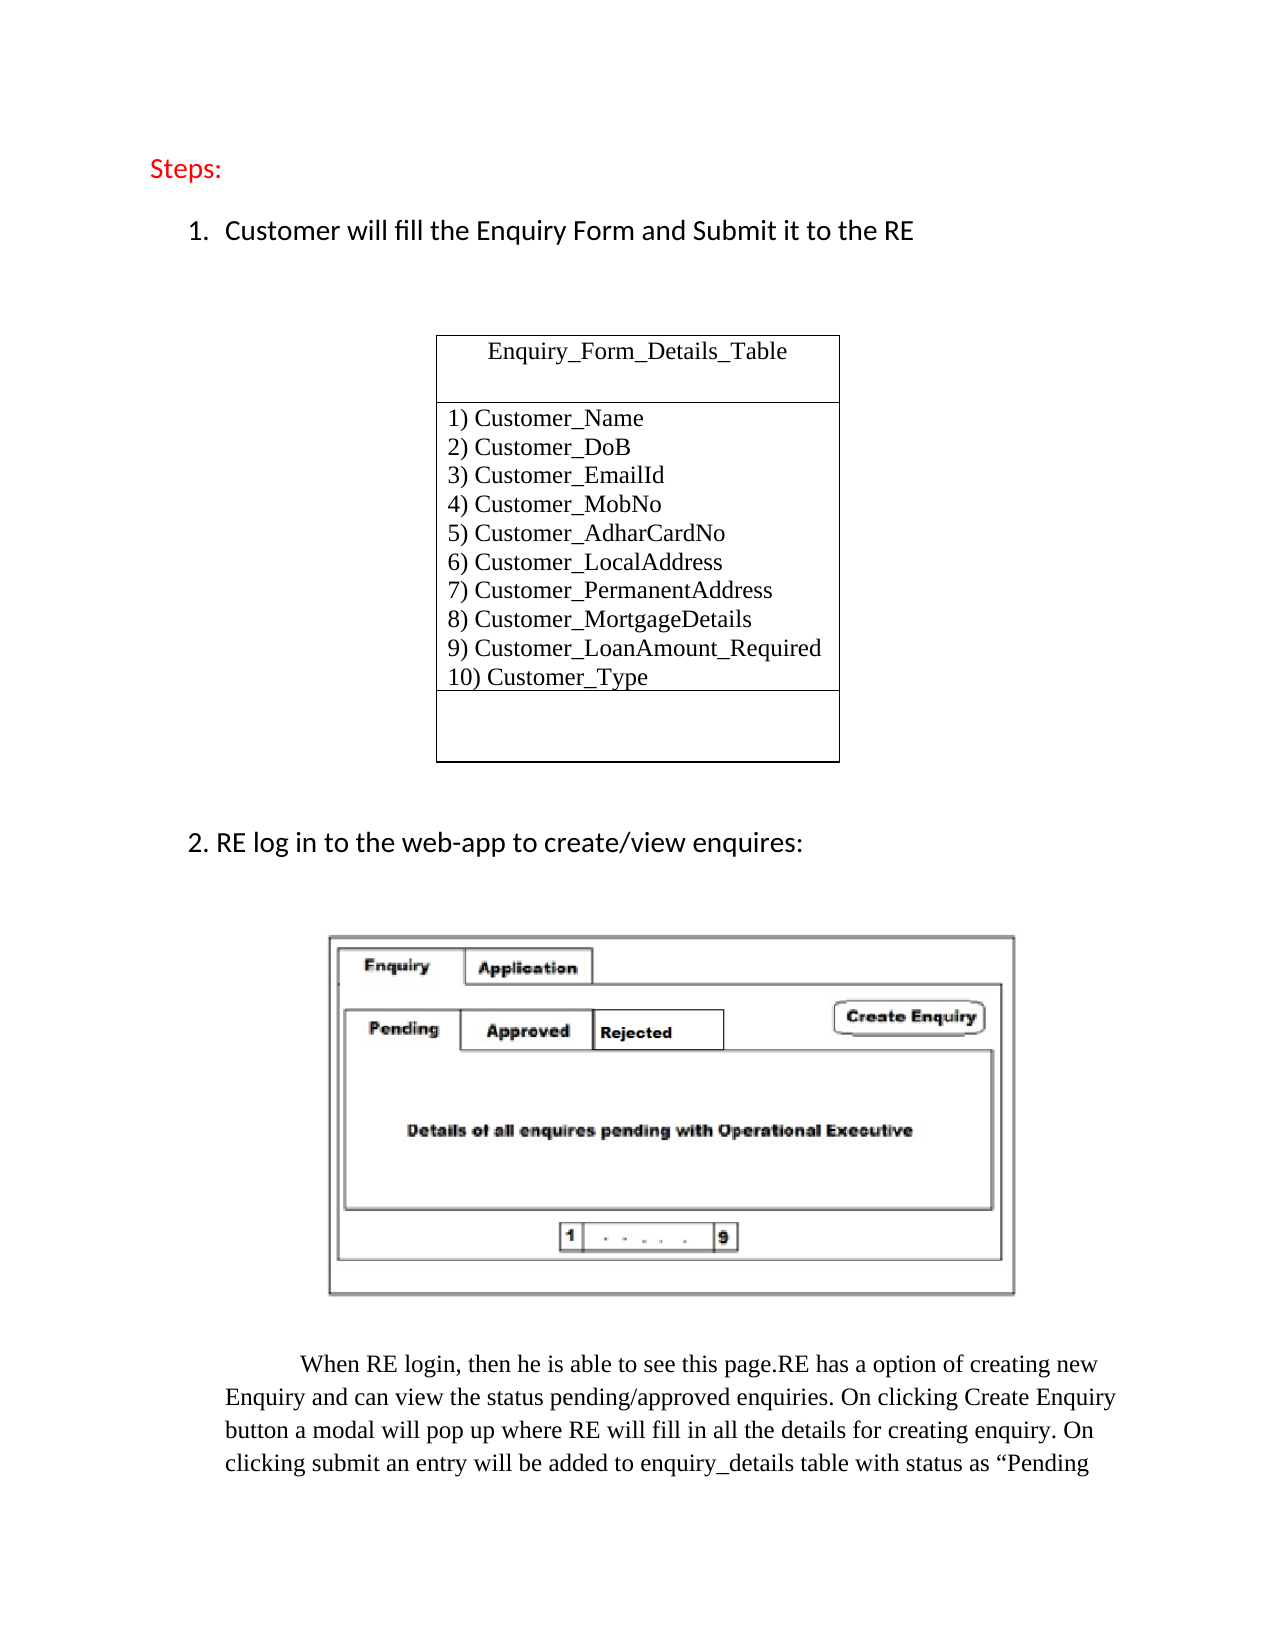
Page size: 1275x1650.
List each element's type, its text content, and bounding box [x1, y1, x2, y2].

picture [321, 925, 1029, 1312]
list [225, 1316, 1125, 1477]
table_header Enquiry_Form_Details_Table [437, 336, 839, 402]
table_cell 1) Customer_Name 2) Customer_DoB 3) Customer_EmailId 4) Customer_MobNo 5) Customer_AdharCardNo 6) Customer_LocalAddress 7) Customer_PermanentAddress 8) Customer_MortgageDetails 9) Customer_LoanAmount_Required 10) Customer_Type [437, 403, 839, 690]
list Customer will fill the Enquiry Form and Submit it to the RE [187, 212, 1125, 247]
table_cell [437, 691, 839, 761]
text 2. RE log in to the web-app to create/view enquires: [187, 824, 1125, 860]
text Steps: [150, 150, 1125, 186]
